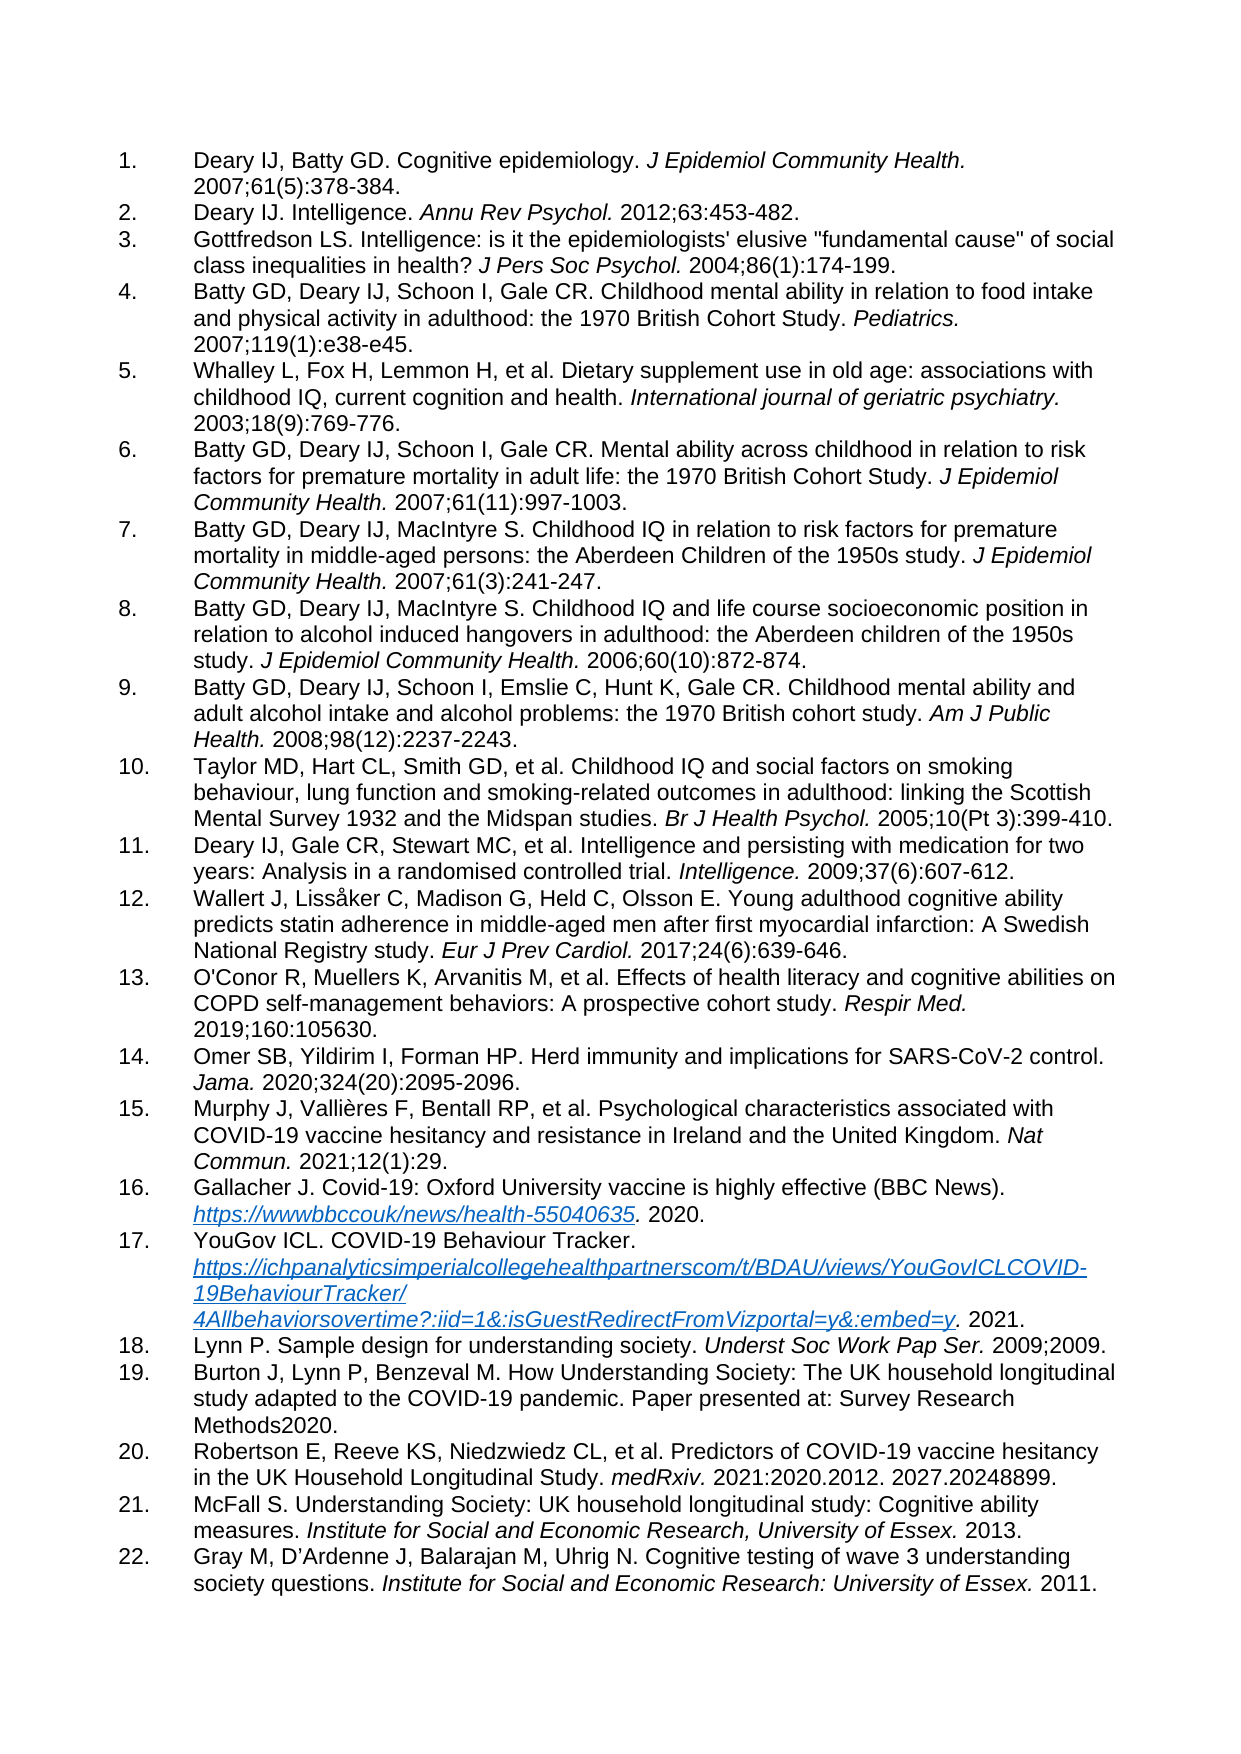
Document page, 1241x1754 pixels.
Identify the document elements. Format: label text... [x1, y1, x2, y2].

text 8. Batty GD, Deary IJ, MacIntyre S. Childhood IQ and life course socioeconomic position in relation to alcohol induced hangovers in adulthood: the Aberdeen children of the 1950s study. J Epidemiol Community Health. 2006;60(10):872-874. [118, 594, 1122, 674]
text 19. Burton J, Lynn P, Benzeval M. How Understanding Society: The UK household longitudinal study adapted to the COVID-19 pandemic. Paper presented at: Survey Research Methods2020. [118, 1359, 1122, 1438]
text 3. Gottfredson LS. Intelligence: is it the epidemiologists' elusive "fundamental cause" of social class inequalities in health? J Pers Soc Psychol. 2004;86(1):174-199. [118, 226, 1122, 278]
text 7. Batty GD, Deary IJ, MacIntyre S. Childhood IQ in relation to risk factors for premature mortality in middle-aged persons: the Aberdeen Children of the 1950s study. J Epidemiol Community Health. 2007;61(3):241-247. [118, 516, 1122, 594]
text 11. Deary IJ, Gale CR, Stewart MC, et al. Intelligence and persisting with medication for two years: Analysis in a randomised controlled trial. Intelligence. 2009;37(6):607-612. [118, 832, 1122, 884]
text 16. Gallacher J. Covid-19: Oxford University vaccine is highly effective (BBC News). https://wwwbbccouk/news/health-55040635. 2020. [118, 1174, 1122, 1227]
text 14. Omer SB, Yildirim I, Forman HP. Herd immunity and implications for SARS-CoV-2 control. Jama. 2020;324(20):2095-2096. [118, 1043, 1122, 1095]
text 2. Deary IJ. Intelligence. Annu Rev Psychol. 2012;63:453-482. [118, 199, 1122, 226]
text 17. YouGov ICL. COVID-19 Behaviour Tracker. https://ichpanalyticsimperialcollegehealthpartnerscom/t/BDAU/views/YouGovICLCOVID-19BehaviourTracker/4Allbehaviorsovertime?:iid=1&:isGuestRedirectFromVizportal=y&:embed=y. 2021. [118, 1227, 1122, 1332]
text 6. Batty GD, Deary IJ, Schoon I, Gale CR. Mental ability across childhood in relation to risk factors for premature mortality in adult life: the 1970 British Cohort Study. J Epidemiol Community Health. 2007;61(11):997-1003. [118, 436, 1122, 516]
text 22. Gray M, D’Ardenne J, Balarajan M, Uhrig N. Cognitive testing of wave 3 understanding society questions. Institute for Social and Economic Research: University of Essex. 2011. [118, 1543, 1122, 1596]
text 12. Wallert J, Lissåker C, Madison G, Held C, Olsson E. Young adulthood cognitive ability predicts statin adherence in middle-aged men after first myocardial infarction: A Swedish National Registry study. Eur J Prev Cardiol. 2017;24(6):639-646. [118, 884, 1122, 963]
text 5. Whalley L, Fox H, Lemmon H, et al. Dietary supplement use in old age: associations with childhood IQ, current cognition and health. International journal of geriatric psychiatry. 2003;18(9):769-776. [118, 357, 1122, 436]
text 15. Murphy J, Vallières F, Bentall RP, et al. Psychological characteristics associated with COVID-19 vaccine hesitancy and resistance in Ireland and the United Kingdom. Nat Commun. 2021;12(1):29. [118, 1095, 1122, 1174]
text 4. Batty GD, Deary IJ, Schoon I, Gale CR. Childhood mental ability in relation to food intake and physical activity in adulthood: the 1970 British Cohort Study. Pediatrics. 2007;119(1):e38-e45. [118, 278, 1122, 357]
text 13. O'Conor R, Muellers K, Arvanitis M, et al. Effects of health literacy and cognitive abilities on COPD self-management behaviors: A prospective cohort study. Respir Med. 2019;160:105630. [118, 963, 1122, 1043]
text 9. Batty GD, Deary IJ, Schoon I, Emslie C, Hunt K, Gale CR. Childhood mental ability and adult alcohol intake and alcohol problems: the 1970 British cohort study. Am J Public Health. 2008;98(12):2237-2243. [118, 674, 1122, 753]
text 20. Robertson E, Reeve KS, Niedzwiedz CL, et al. Predictors of COVID-19 vaccine hesitancy in the UK Household Longitudinal Study. medRxiv. 2021:2020.2012. 2027.20248899. [118, 1438, 1122, 1491]
text 1. Deary IJ, Batty GD. Cognitive epidemiology. J Epidemiol Community Health. 2007;61(5):378-384. [118, 147, 1122, 199]
text 10. Taylor MD, Hart CL, Smith GD, et al. Childhood IQ and social factors on smoking behaviour, lung function and smoking-related outcomes in adulthood: linking the Scottish Mental Survey 1932 and the Midspan studies. Br J Health Psychol. 2005;10(Pt 3):399-410. [118, 753, 1122, 832]
text 18. Lynn P. Sample design for understanding society. Underst Soc Work Pap Ser. 2009;2009. [118, 1332, 1122, 1359]
text 21. McFall S. Understanding Society: UK household longitudinal study: Cognitive ability measures. Institute for Social and Economic Research, University of Essex. 2013. [118, 1491, 1122, 1543]
